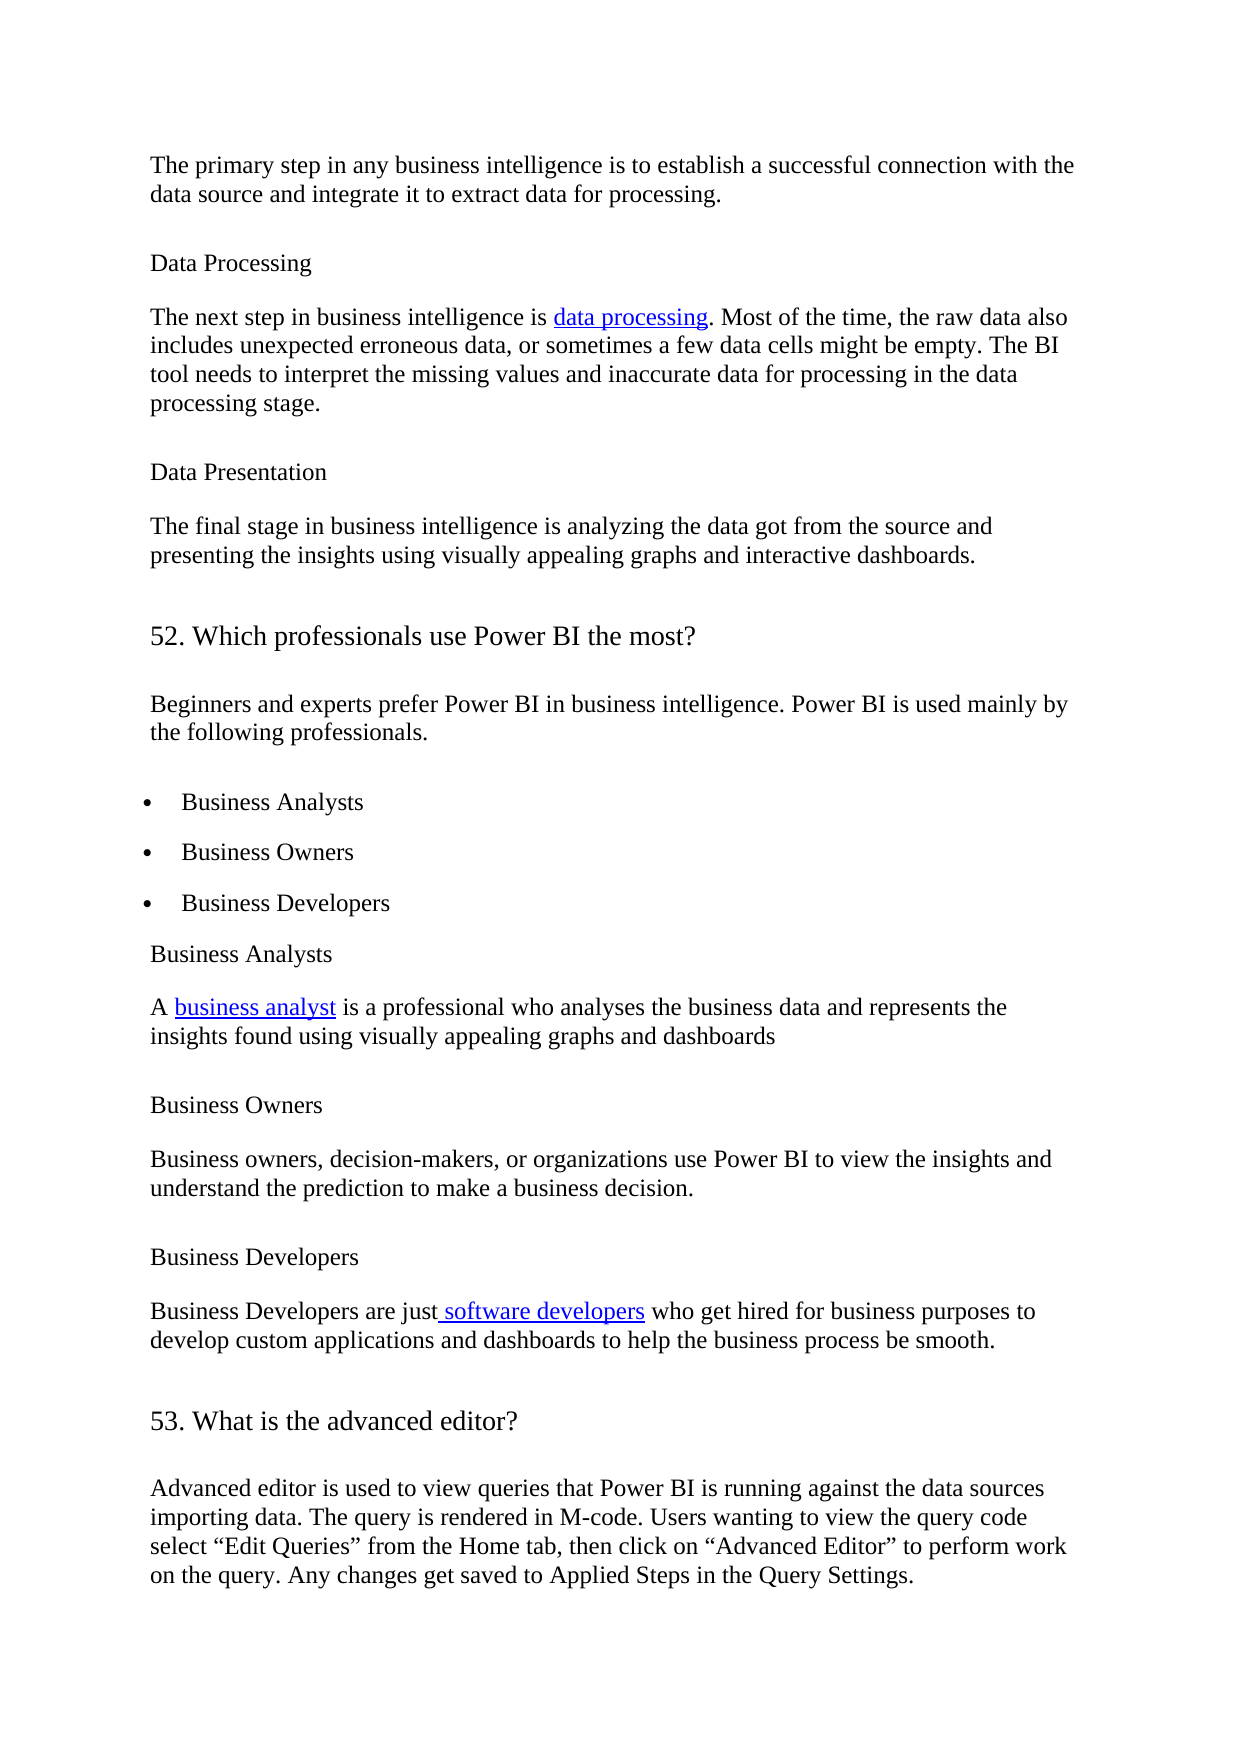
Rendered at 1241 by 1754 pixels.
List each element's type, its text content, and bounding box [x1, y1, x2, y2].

text Business Owners [150, 1091, 1090, 1119]
text Beginners and experts prefer Power BI in business intelligence. Power BI is used mainly by the following professionals. [150, 689, 1090, 746]
list Business Analysts [144, 787, 1090, 816]
text Data Processing [150, 248, 1090, 277]
text Business owners, decision-makers, or organizations use Power BI to view the insights and understand the prediction to make a business decision. [150, 1144, 1090, 1202]
text Business Developers are just software developers who get hired for business purposes to develop custom applications and dashboards to help the business process be smooth. [150, 1296, 1090, 1354]
list Business Owners [144, 837, 1090, 866]
text Business Analysts [150, 939, 1090, 967]
text The primary step in any business intelligence is to establish a successful connection with the data source and integrate it to extract data for processing. [150, 150, 1090, 207]
text 53. What is the advanced editor? [150, 1404, 1090, 1436]
text Advanced editor is used to view queries that Power BI is running against the data sources importing data. The query is rendered in M-code. Users wanting to view the query code select “Edit Queries” from the Home tab, then click on “Advanced Editor” to perform work on the query. Any changes get saved to Applied Steps in the Query Settings. [150, 1473, 1090, 1588]
text Data Presentation [150, 457, 1090, 486]
text A business analyst is a professional who analyses the business data and represents the insights found using visually appealing graphs and dashboards [150, 992, 1090, 1050]
list Business Developers [144, 888, 1090, 917]
text Business Developers [150, 1242, 1090, 1271]
text The next step in business intelligence is data processing. Most of the time, the raw data also includes unexpected erroneous data, or sometimes a few data cells might be empty. The BI tool needs to interpret the missing values and inaccurate data for processing in the data processing stage. [150, 302, 1090, 417]
text The final stage in business intelligence is analyzing the data got from the source and presenting the insights using visually appealing graphs and interactive dashboards. [150, 511, 1090, 569]
text 52. Which professionals use Power BI the most? [150, 619, 1090, 651]
